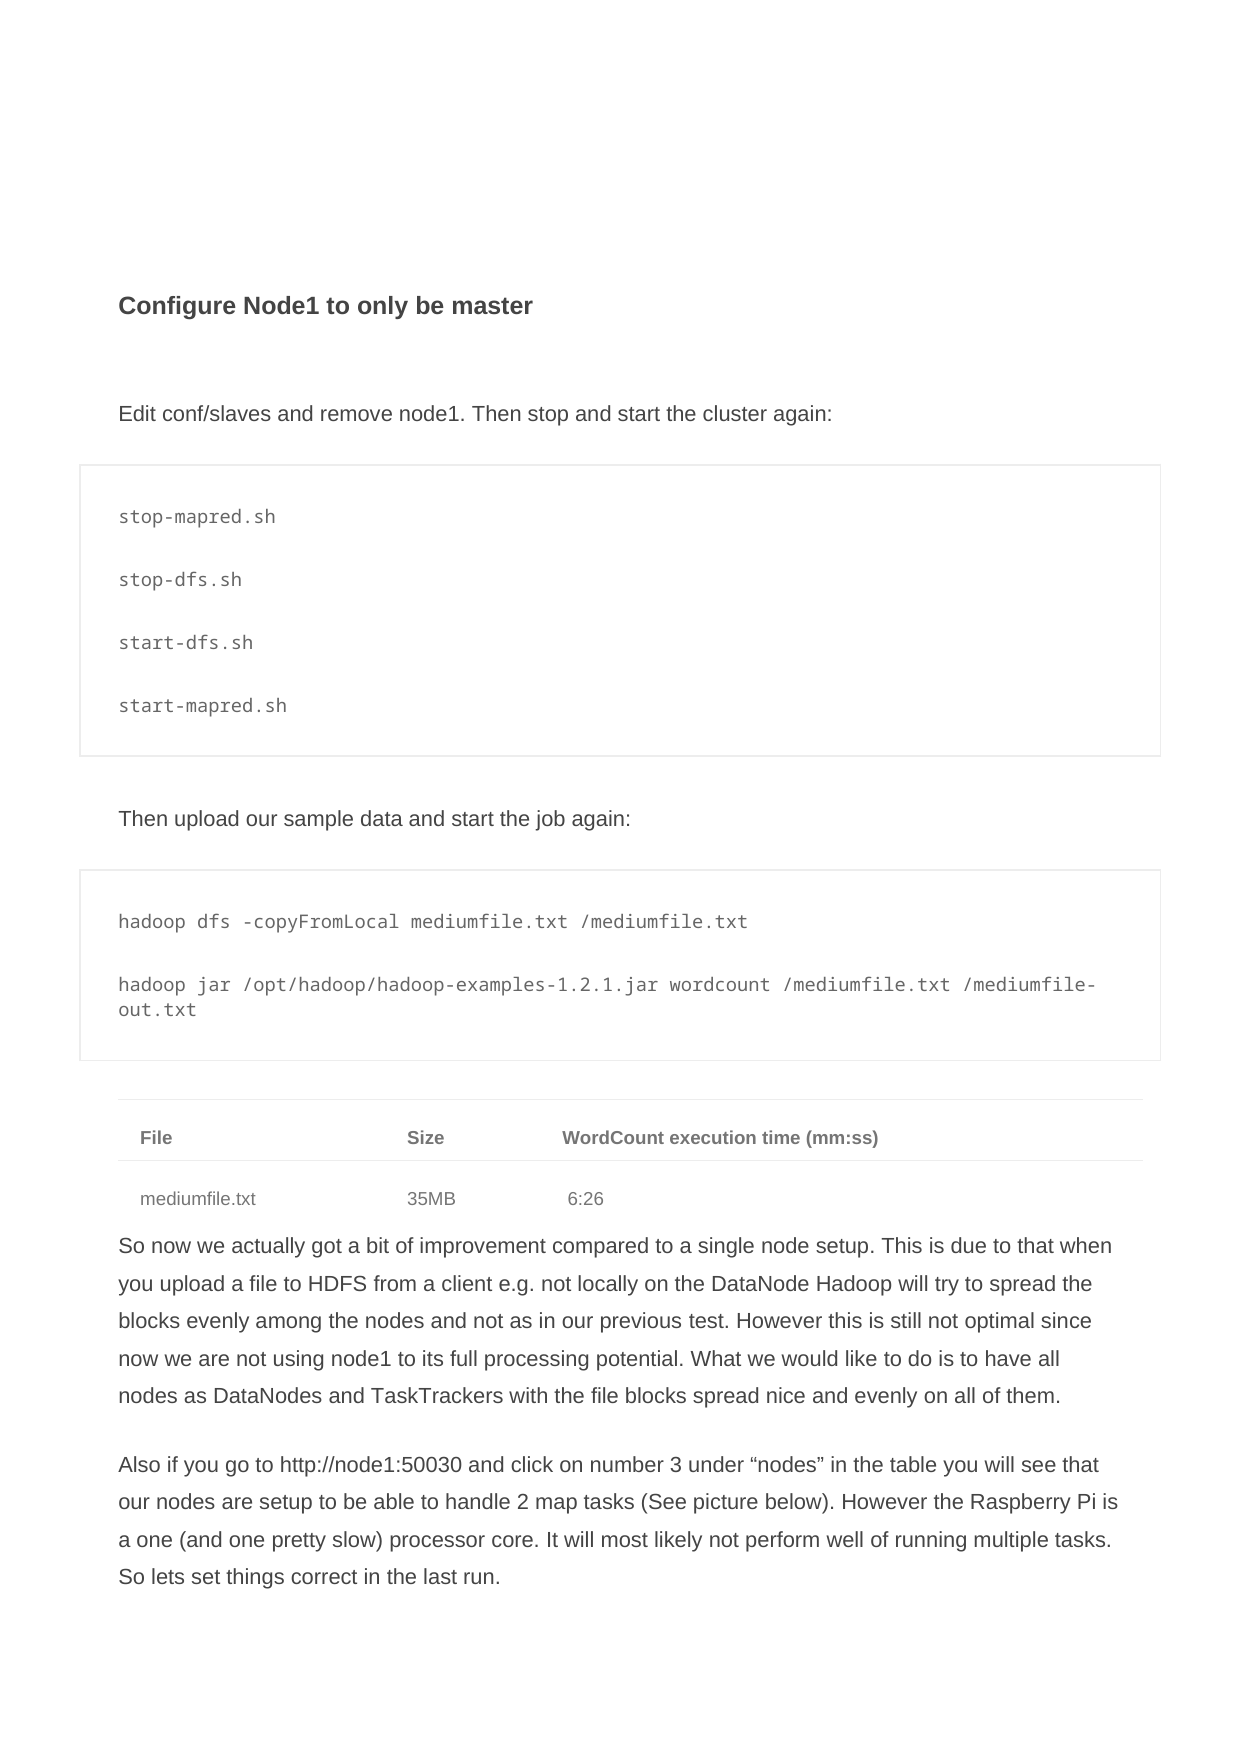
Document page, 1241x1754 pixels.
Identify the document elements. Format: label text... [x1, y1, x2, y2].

table_header Size [385, 1100, 540, 1160]
table_cell mediumfile.txt [118, 1161, 385, 1221]
text So now we actually got a bit of improvement compared to a single node setup. This is due to that when you upload a file to HDFS from a client e.g. not locally on the DataNode Hadoop will try to spread the blocks evenly among the nodes and not as in our previous test. However this is still not optimal since now we are not using node1 to its full processing potential. What we would like to do is to have all nodes as DataNodes and TaskTrackers with the file blocks spread nice and evenly on all of them. [118, 1221, 1122, 1408]
text Also if you go to http://node1:50030 and click on number 3 under “nodes” in the table you will see that our nodes are setup to be able to handle 2 map tasks (See picture below). However the Raspberry Pi is a one (and one pretty slow) processor core. It will most likely not perform well of running multiple tasks. So lets set things correct in the last run. [118, 1439, 1122, 1589]
table_header File [118, 1100, 385, 1160]
table_cell 35MB [385, 1161, 540, 1221]
text hadoop jar /opt/hadoop/hadoop-examples-1.2.1.jar wordcount /mediumfile.txt /mediumfile-out.txt [81, 932, 1160, 1060]
text Configure Node1 to only be master [118, 291, 1122, 320]
text start-mapred.sh [81, 653, 1160, 755]
text Then upload our sample data and start the job again: [118, 794, 1122, 832]
text hadoop dfs -copyFromLocal mediumfile.txt /mediumfile.txt [81, 871, 1160, 932]
table_header WordCount execution time (mm:ss) [540, 1100, 1143, 1160]
text stop-mapred.sh [81, 466, 1160, 527]
text start-dfs.sh [81, 590, 1160, 653]
text stop-dfs.sh [81, 527, 1160, 590]
text Edit conf/slaves and remove node1. Then stop and start the cluster again: [118, 389, 1122, 426]
table_cell 6:26 [540, 1161, 1143, 1221]
